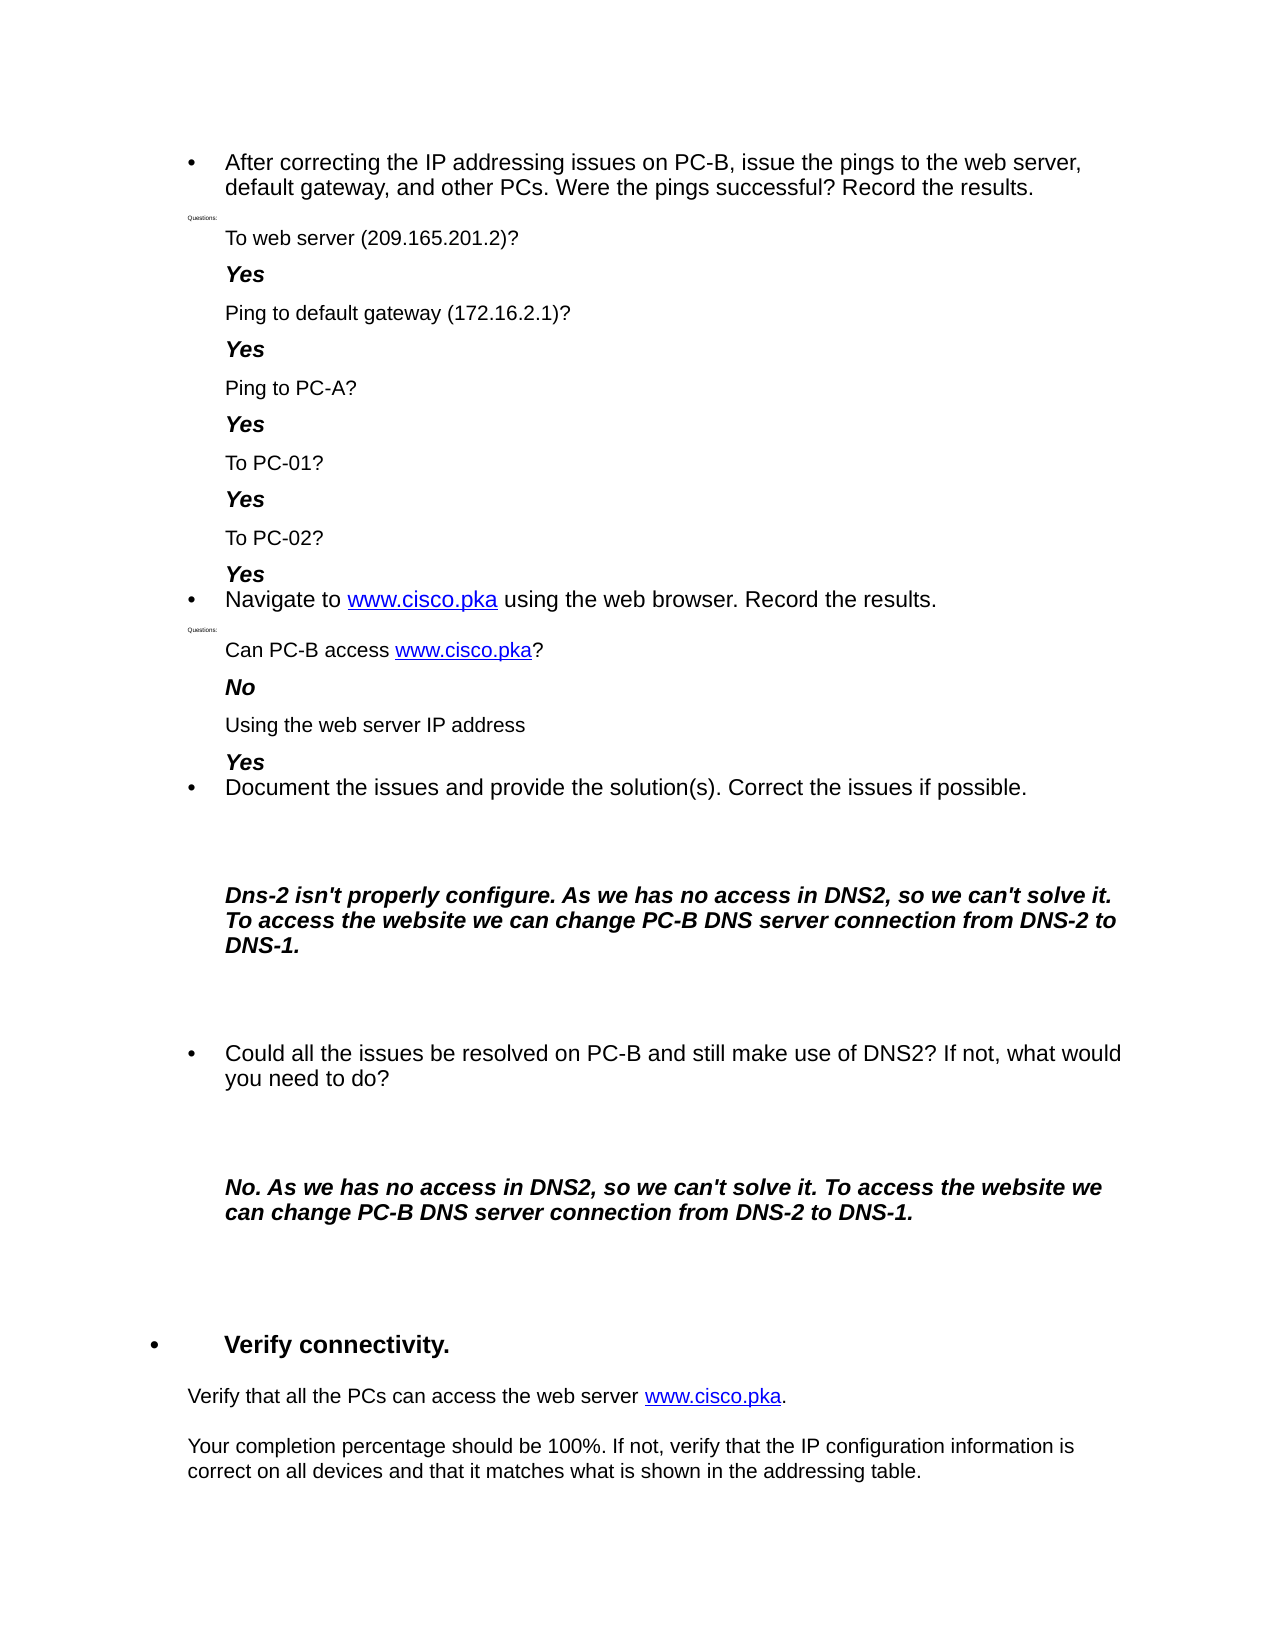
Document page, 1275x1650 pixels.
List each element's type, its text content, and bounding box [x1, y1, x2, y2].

text Can PC-B access www.cisco.pka? [225, 637, 1125, 662]
text Yes [225, 750, 1125, 775]
list Could all the issues be resolved on PC-B and still make use of DNS2? If not, what would you need to do? [187, 1042, 1125, 1092]
text Using the web server IP address [225, 712, 1125, 737]
text To PC-01? [225, 450, 1125, 475]
text Questions: [187, 612, 1125, 637]
text Yes [225, 337, 1125, 362]
list Navigate to www.cisco.pka using the web browser. Record the results. [187, 587, 1125, 612]
list Document the issues and provide the solution(s). Correct the issues if possible. [187, 775, 1125, 800]
text Verify that all the PCs can access the web server www.cisco.pka. [187, 1383, 1125, 1408]
text Ping to PC-A? [225, 375, 1125, 400]
list Verify connectivity. [150, 1333, 1125, 1358]
text Questions: [187, 200, 1125, 225]
text Yes [225, 412, 1125, 437]
list After correcting the IP addressing issues on PC-B, issue the pings to the web server, default gateway, and other PCs. Were the pings successful? Record the results. [187, 150, 1125, 200]
text Your completion percentage should be 100%. If not, verify that the IP configuration information is correct on all devices and that it matches what is shown in the addressing table. [187, 1433, 1125, 1483]
text Ping to default gateway (172.16.2.1)? [225, 300, 1125, 325]
text No. As we has no access in DNS2, so we can't solve it. To access the website we can change PC-B DNS server connection from DNS-2 to DNS-1. [225, 1175, 1125, 1225]
text Yes [225, 487, 1125, 512]
text To web server (209.165.201.2)? [225, 225, 1125, 250]
text Yes [225, 562, 1125, 587]
text To PC-02? [225, 525, 1125, 550]
text Yes [225, 262, 1125, 287]
text No [225, 675, 1125, 700]
text Dns-2 isn't properly configure. As we has no access in DNS2, so we can't solve it. To access the website we can change PC-B DNS server connection from DNS-2 to DNS-1. [225, 883, 1125, 958]
